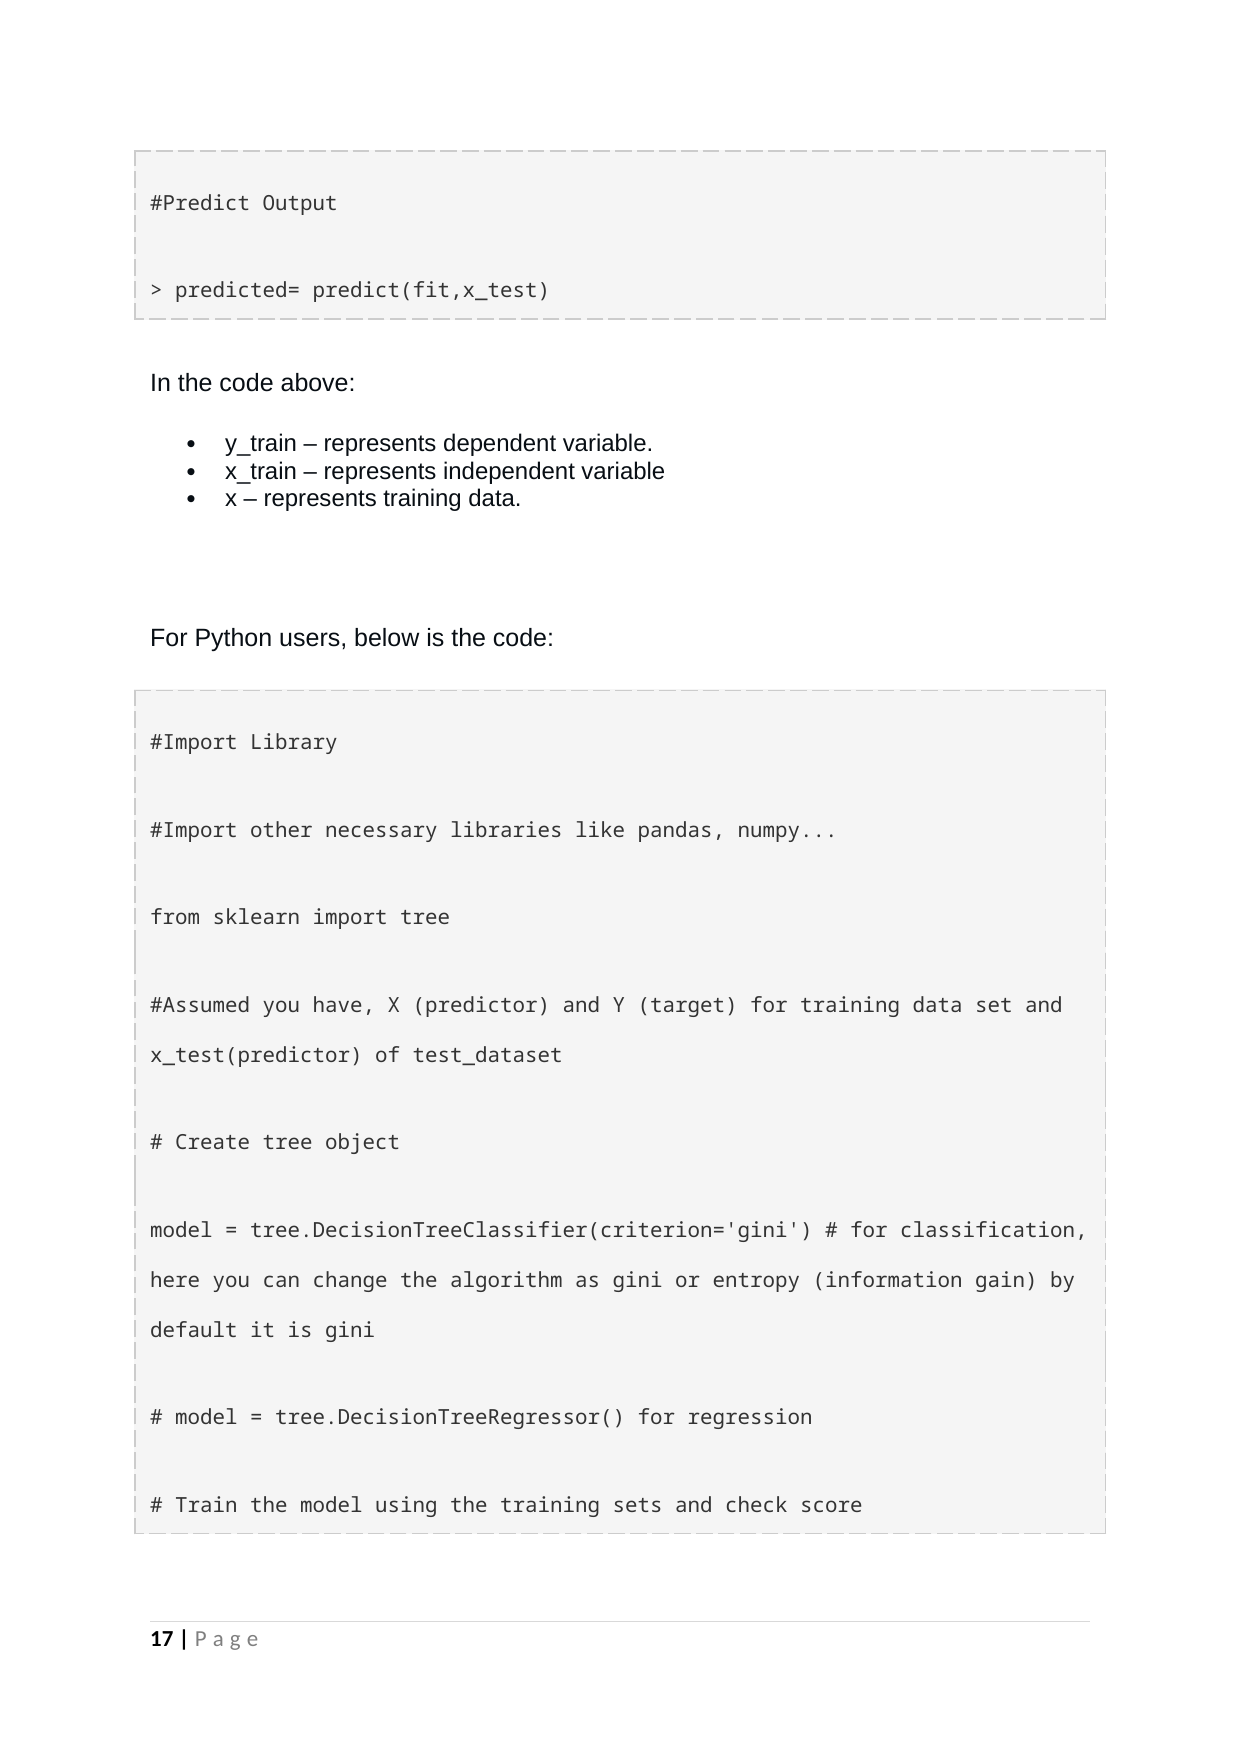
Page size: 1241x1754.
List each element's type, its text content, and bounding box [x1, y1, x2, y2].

text model = tree.DecisionTreeClassifier(criterion='gini') # for classification, here you can change the algorithm as gini or entropy (information gain) by default it is gini [134, 1177, 1106, 1343]
text > predicted= predict(fit,x_test) [134, 237, 1106, 320]
list x – represents training data. [187, 484, 1090, 512]
text #Import other necessary libraries like pandas, numpy... [134, 777, 1106, 843]
list y_train – represents dependent variable. [187, 429, 1090, 457]
text In the code above: [150, 357, 1090, 396]
text # Create tree object [134, 1089, 1106, 1156]
text #Assumed you have, X (predictor) and Y (target) for training data set and x_test(predictor) of test_dataset [134, 952, 1106, 1068]
text # Train the model using the training sets and check score [134, 1452, 1106, 1534]
text # model = tree.DecisionTreeRegressor() for regression [134, 1364, 1106, 1431]
text For Python users, below is the code: [150, 613, 1090, 652]
text #Predict Output [134, 150, 1106, 216]
list x_train – represents independent variable [187, 457, 1090, 484]
text #Import Library [134, 689, 1106, 756]
text from sklearn import tree [134, 864, 1106, 931]
